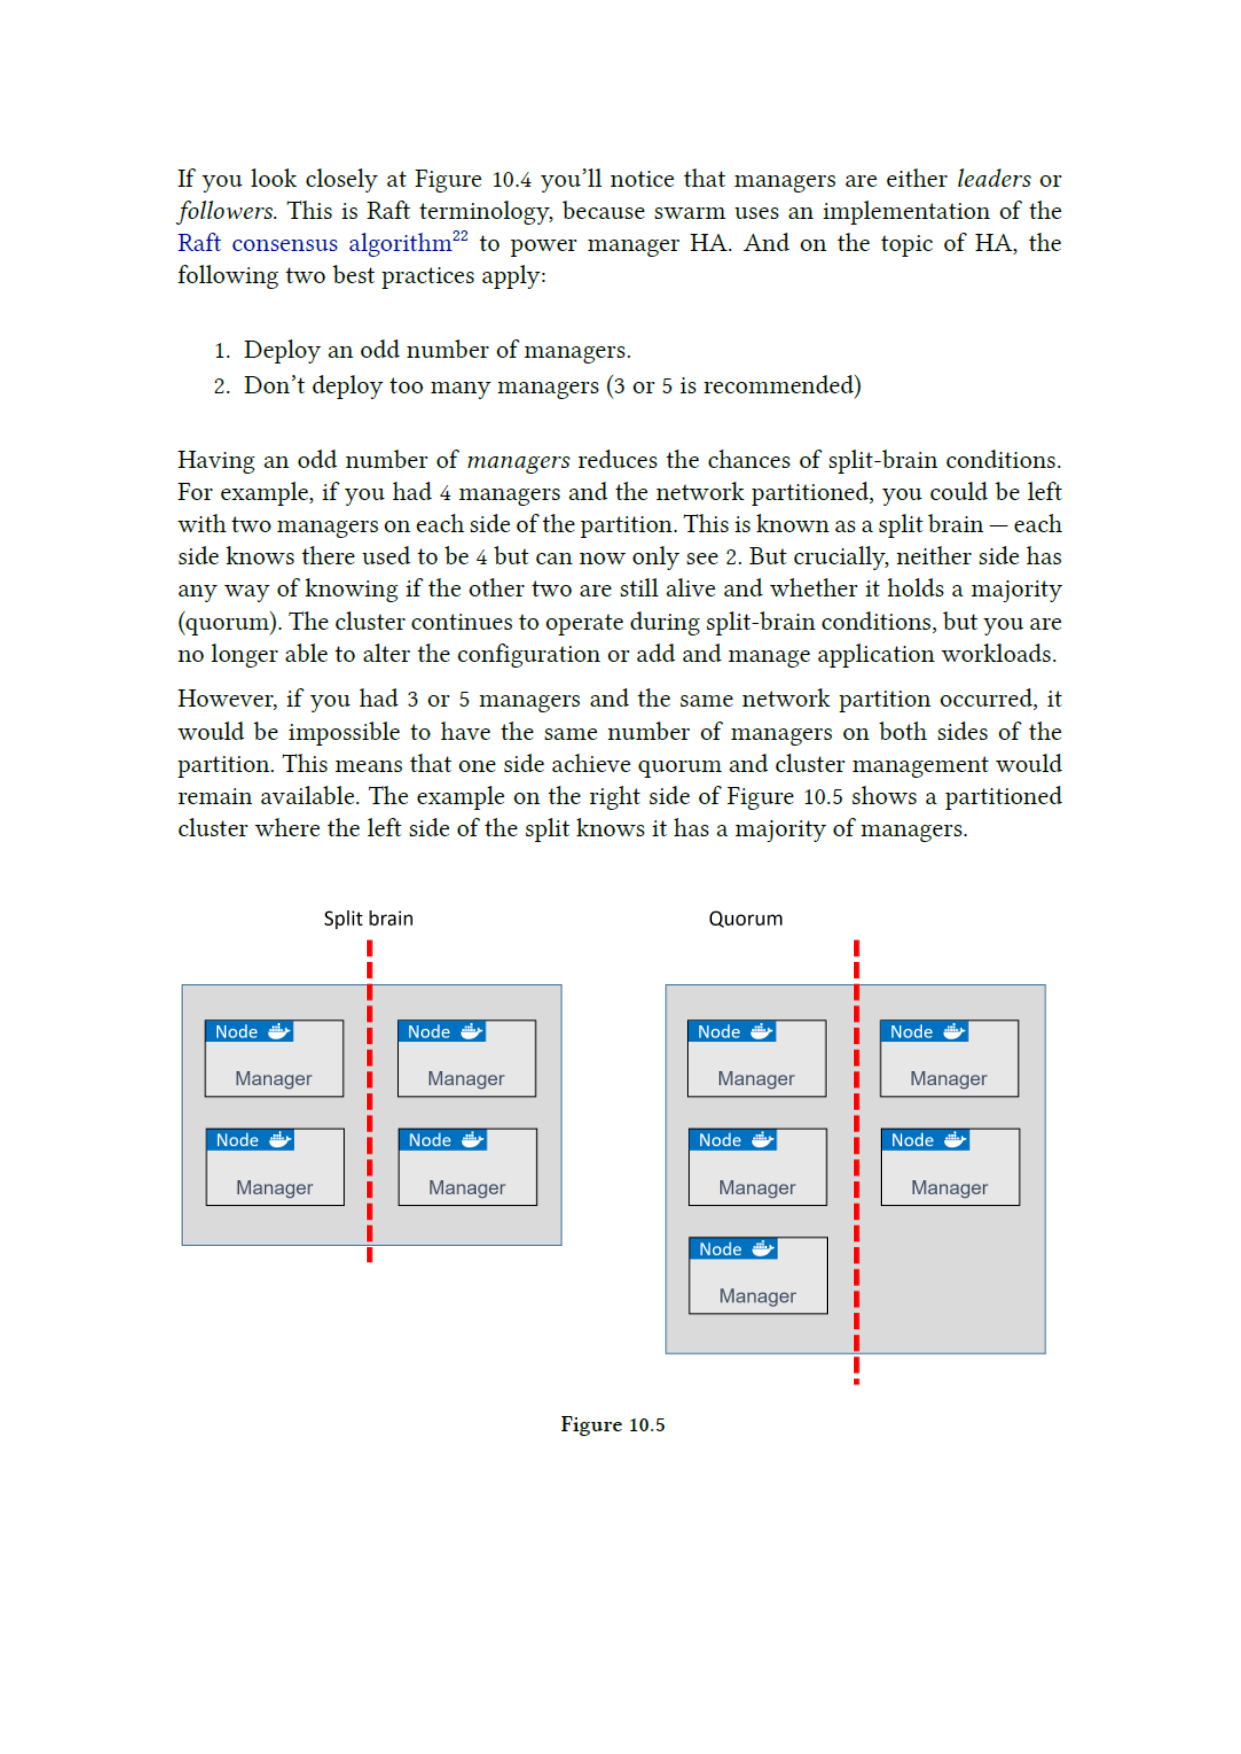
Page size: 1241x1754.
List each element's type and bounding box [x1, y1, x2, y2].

picture [150, 150, 1091, 849]
picture [150, 867, 1091, 1449]
